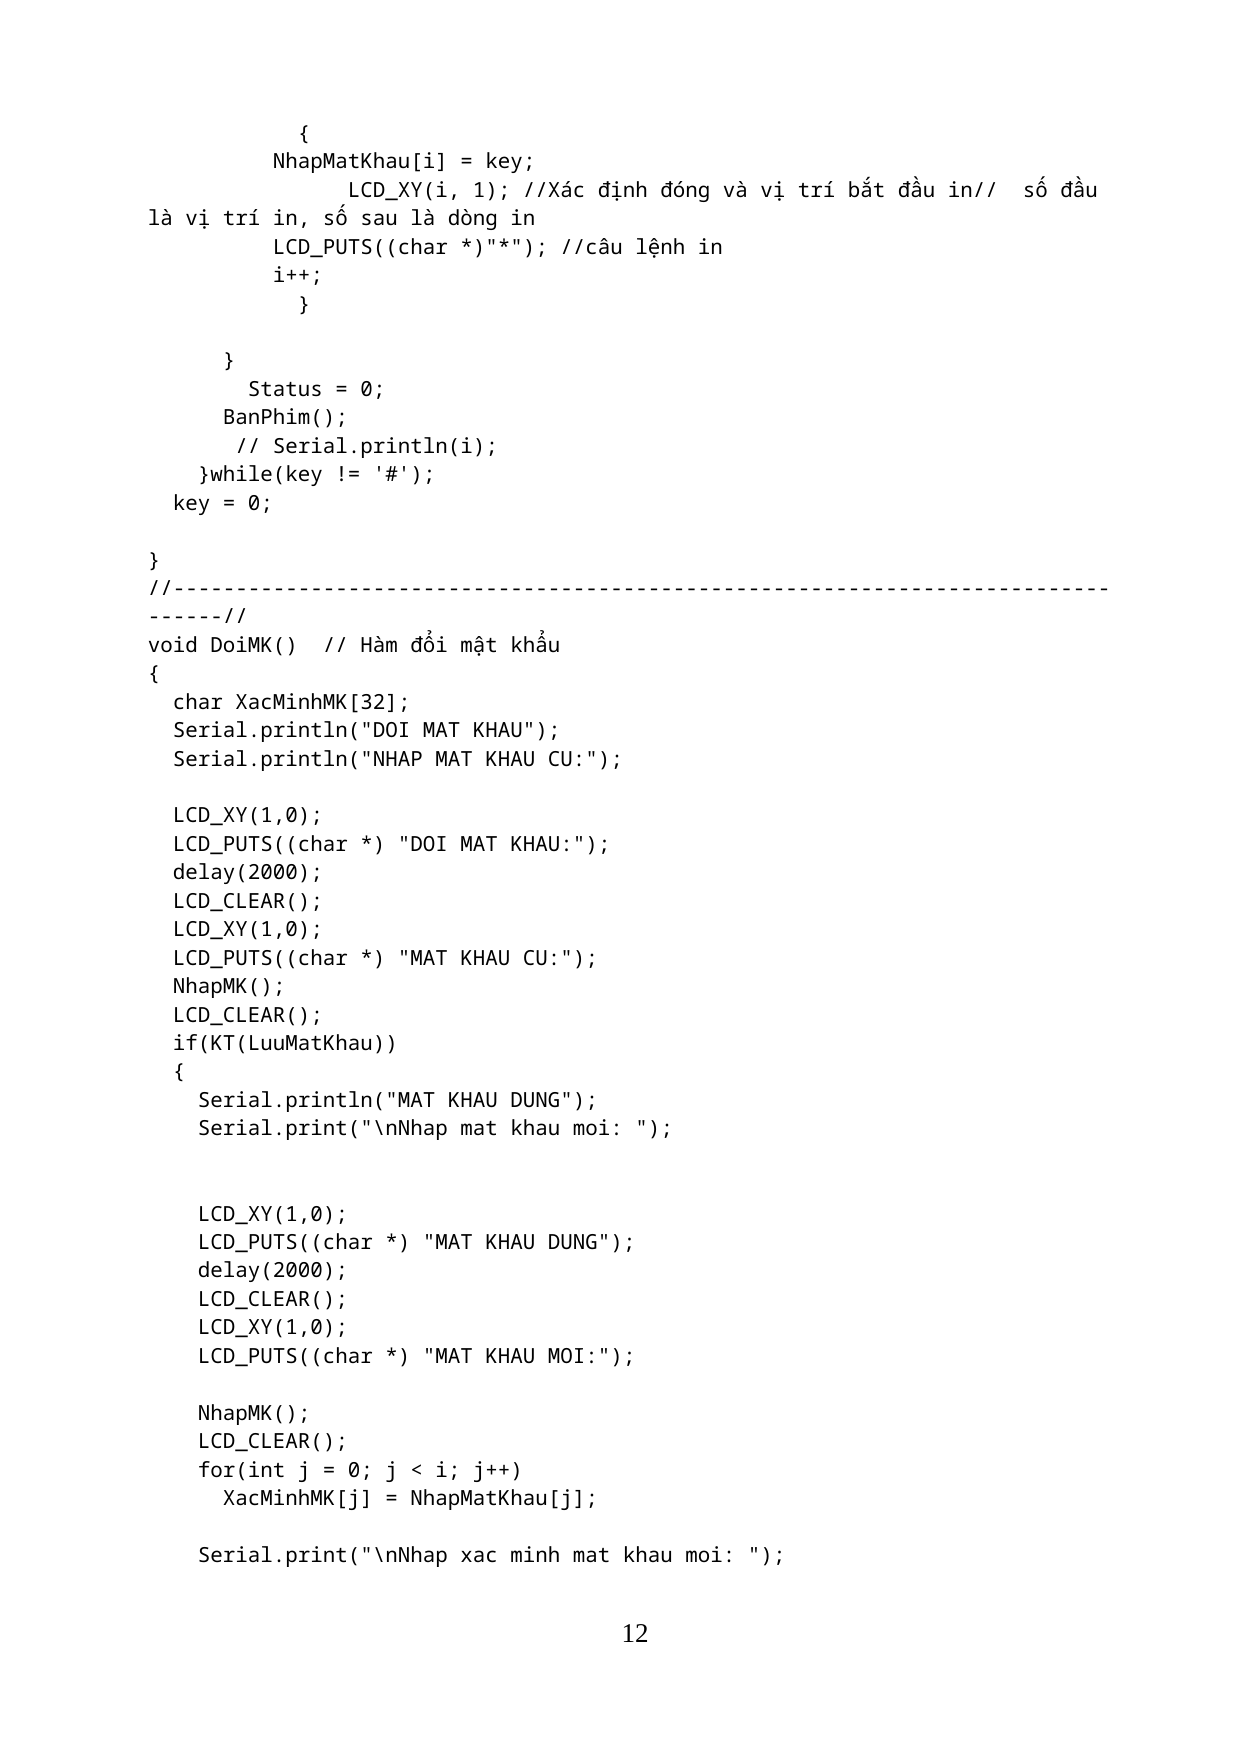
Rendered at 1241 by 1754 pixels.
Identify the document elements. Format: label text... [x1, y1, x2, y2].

text LCD_PUTS((char *)"*"); //câu lệnh in [148, 232, 1122, 260]
text NhapMK(); [148, 1398, 1122, 1426]
text LCD_PUTS((char *) "DOI MAT KHAU:"); [148, 829, 1122, 857]
text LCD_XY(1,0); [148, 1312, 1122, 1341]
text for(int j = 0; j < i; j++) [148, 1455, 1122, 1483]
text LCD_CLEAR(); [148, 1284, 1122, 1312]
text char XacMinhMK[32]; [148, 687, 1122, 715]
text } [148, 545, 1122, 573]
text i++; [148, 260, 1122, 289]
text { [148, 118, 1122, 147]
text Serial.print("\nNhap mat khau moi: "); [148, 1113, 1122, 1142]
text delay(2000); [148, 1256, 1122, 1284]
text if(KT(LuuMatKhau)) [148, 1028, 1122, 1057]
text NhapMK(); [148, 971, 1122, 1000]
text LCD_XY(1,0); [148, 1199, 1122, 1227]
text LCD_XY(1,0); [148, 914, 1122, 943]
text //---------------------------------------------------------------------------------// [148, 573, 1122, 630]
text } [148, 346, 1122, 374]
text { [148, 1057, 1122, 1085]
text Serial.println("DOI MAT KHAU"); [148, 715, 1122, 744]
text Status = 0; [148, 374, 1122, 402]
text LCD_PUTS((char *) "MAT KHAU CU:"); [148, 943, 1122, 971]
text LCD_PUTS((char *) "MAT KHAU MOI:"); [148, 1341, 1122, 1369]
text void DoiMK() // Hàm đổi mật khẩu [148, 630, 1122, 658]
text Serial.println("MAT KHAU DUNG"); [148, 1085, 1122, 1113]
text Serial.print("\nNhap xac minh mat khau moi: "); [148, 1540, 1122, 1568]
text XacMinhMK[j] = NhapMatKhau[j]; [148, 1483, 1122, 1512]
text key = 0; [148, 488, 1122, 516]
text { [148, 658, 1122, 687]
text LCD_CLEAR(); [148, 886, 1122, 914]
text delay(2000); [148, 857, 1122, 886]
text LCD_CLEAR(); [148, 1426, 1122, 1455]
text BanPhim(); [148, 402, 1122, 431]
text LCD_PUTS((char *) "MAT KHAU DUNG"); [148, 1227, 1122, 1256]
text LCD_XY(i, 1); //Xác định đóng và vị trí bắt đầu in// số đầu là vị trí in, số sau là dòng in [148, 175, 1122, 232]
text LCD_XY(1,0); [148, 801, 1122, 829]
text }while(key != '#'); [148, 459, 1122, 488]
text } [148, 289, 1122, 317]
text Serial.println("NHAP MAT KHAU CU:"); [148, 744, 1122, 772]
text // Serial.println(i); [148, 431, 1122, 459]
text LCD_CLEAR(); [148, 1000, 1122, 1028]
text NhapMatKhau[i] = key; [148, 147, 1122, 175]
